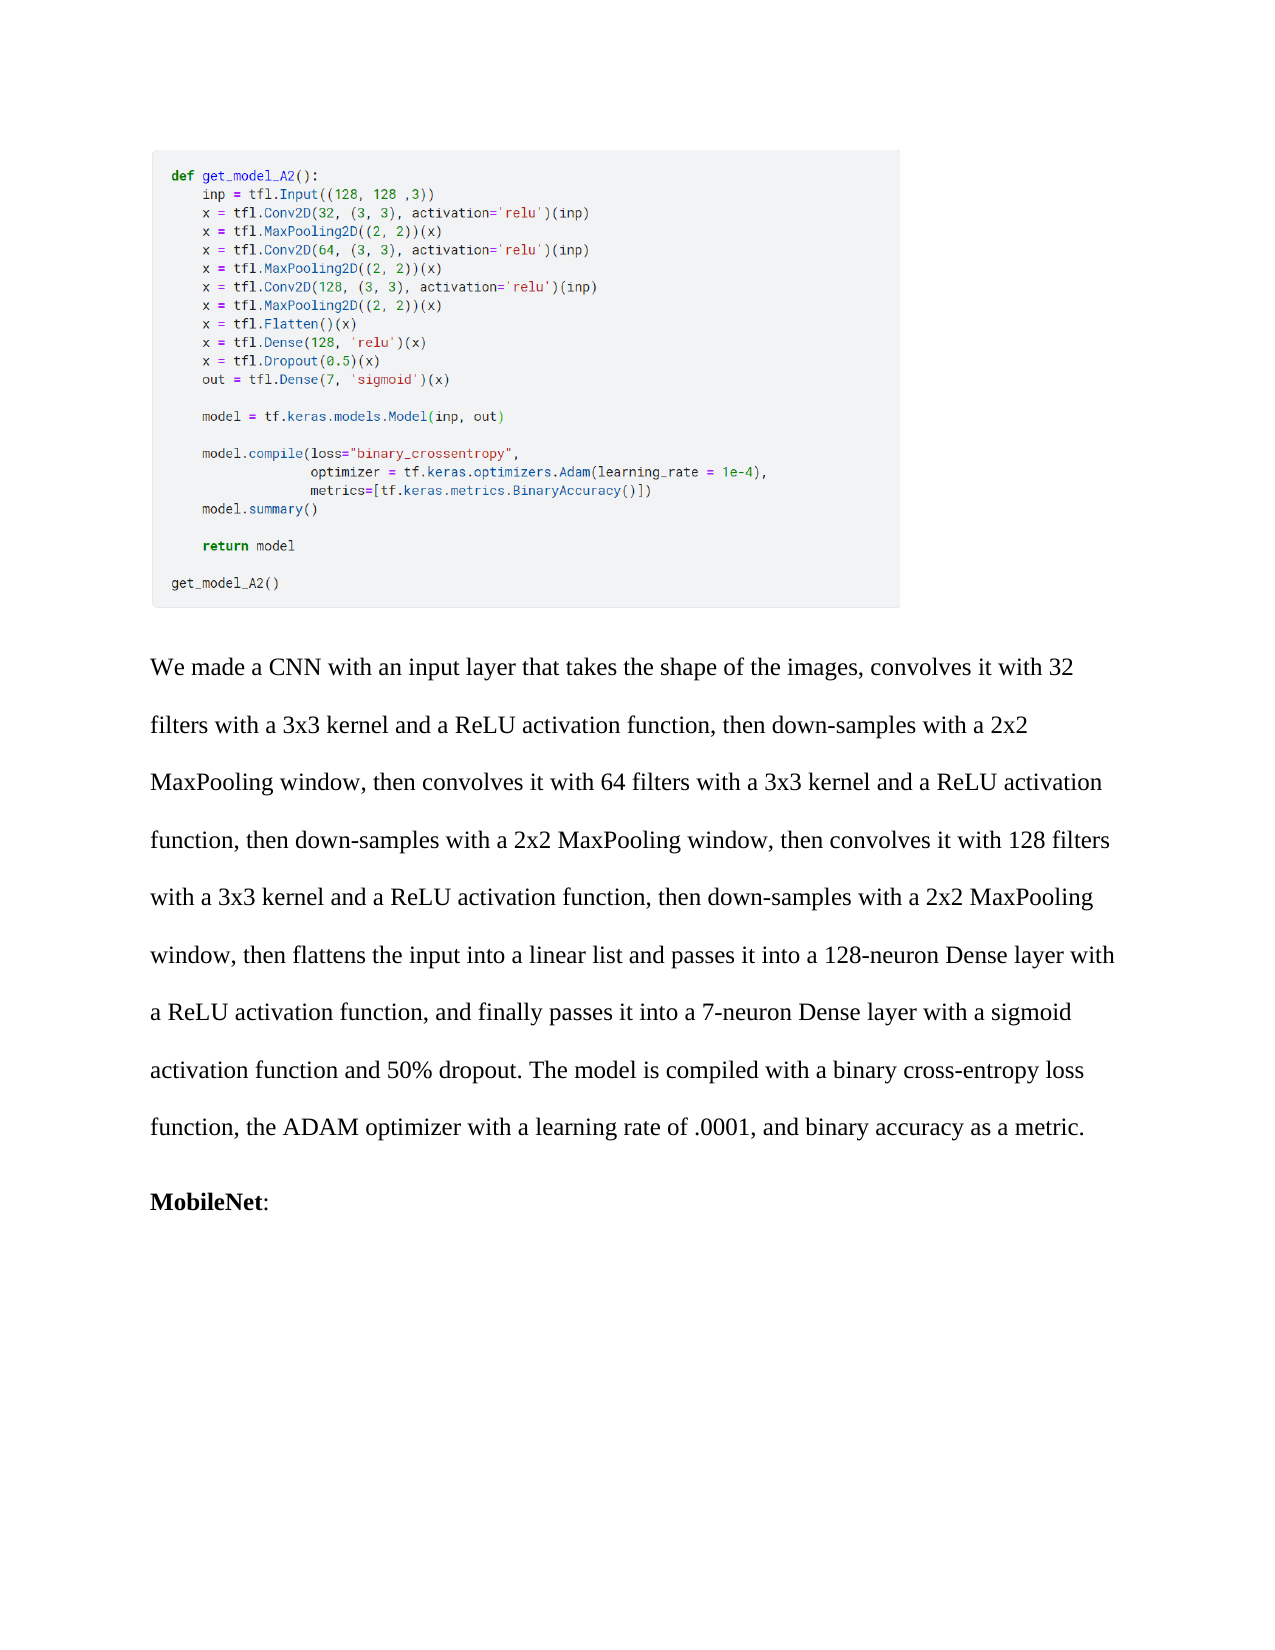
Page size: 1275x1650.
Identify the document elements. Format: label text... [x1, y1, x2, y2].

text MobileNet: [150, 1187, 1125, 1215]
picture [150, 150, 901, 608]
text We made a CNN with an input layer that takes the shape of the images, convolves it with 32 filters with a 3x3 kernel and a ReLU activation function, then down-samples with a 2x2 MaxPooling window, then convolves it with 64 filters with a 3x3 kernel and a ReLU activation function, then down-samples with a 2x2 MaxPooling window, then convolves it with 128 filters with a 3x3 kernel and a ReLU activation function, then down-samples with a 2x2 MaxPooling window, then flattens the input into a linear list and passes it into a 128-neuron Dense layer with a ReLU activation function, and finally passes it into a 7-neuron Dense layer with a sigmoid activation function and 50% dropout. The model is compiled with a binary cross-entropy loss function, the ADAM optimizer with a learning rate of .0001, and binary accuracy as a metric. [150, 652, 1125, 1141]
